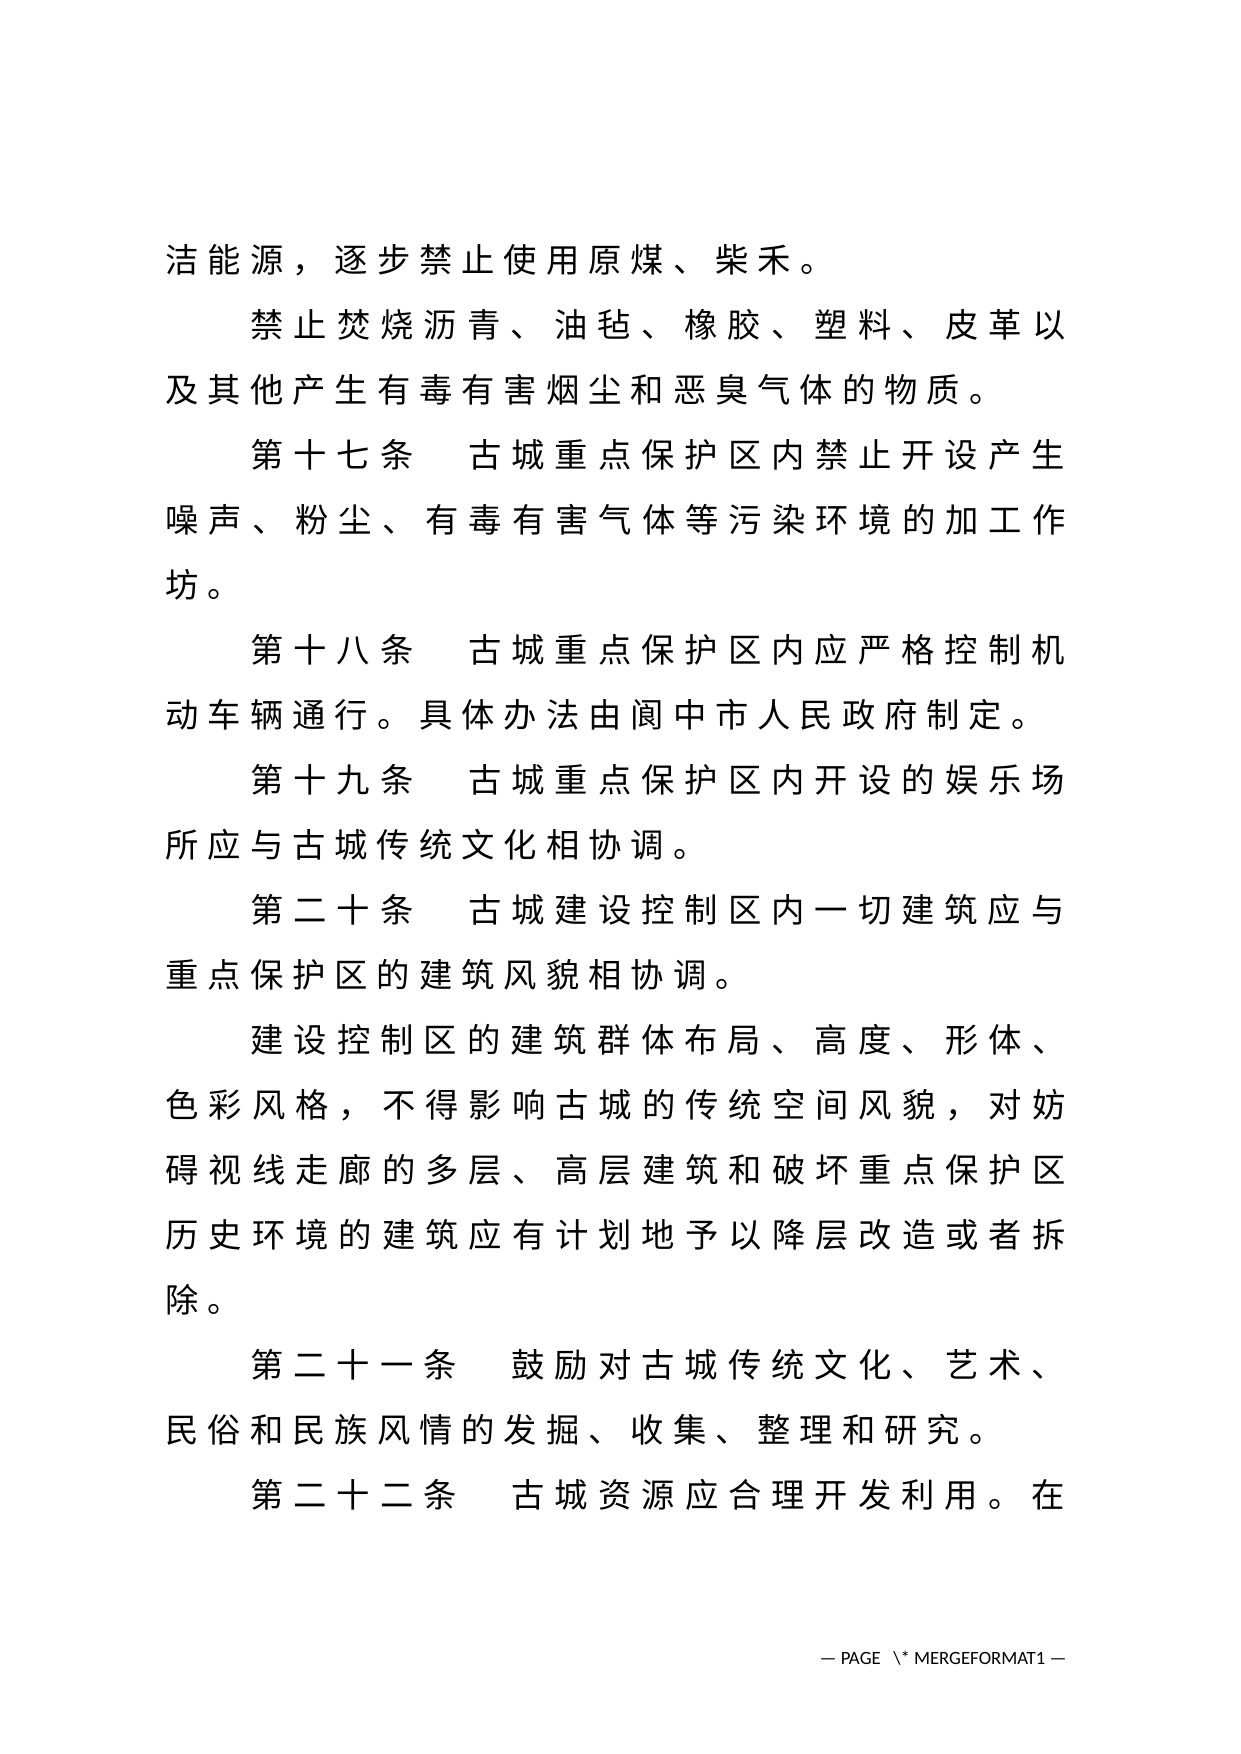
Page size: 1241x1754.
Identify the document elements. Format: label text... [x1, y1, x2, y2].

text 第十九条 古城重点保护区内开设的娱乐场所应与古城传统文化相协调。 [165, 746, 1075, 876]
text 第二十条 古城建设控制区内一切建筑应与重点保护区的建筑风貌相协调。 [165, 876, 1075, 1006]
text 第十八条 古城重点保护区内应严格控制机动车辆通行。具体办法由阆中市人民政府制定。 [165, 616, 1075, 746]
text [165, 226, 1075, 291]
text 建设控制区的建筑群体布局、高度、形体、色彩风格，不得影响古城的传统空间风貌，对妨碍视线走廊的多层、高层建筑和破坏重点保护区历史环境的建筑应有计划地予以降层改造或者拆除。 [165, 1006, 1075, 1331]
text 禁止焚烧沥青、油毡、橡胶、塑料、皮革以及其他产生有毒有害烟尘和恶臭气体的物质。 [165, 291, 1075, 421]
text 第二十一条 鼓励对古城传统文化、艺术、民俗和民族风情的发掘、收集、整理和研究。 [165, 1331, 1075, 1461]
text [165, 1461, 1075, 1526]
text 第十七条 古城重点保护区内禁止开设产生噪声、粉尘、有毒有害气体等污染环境的加工作坊。 [165, 421, 1075, 616]
